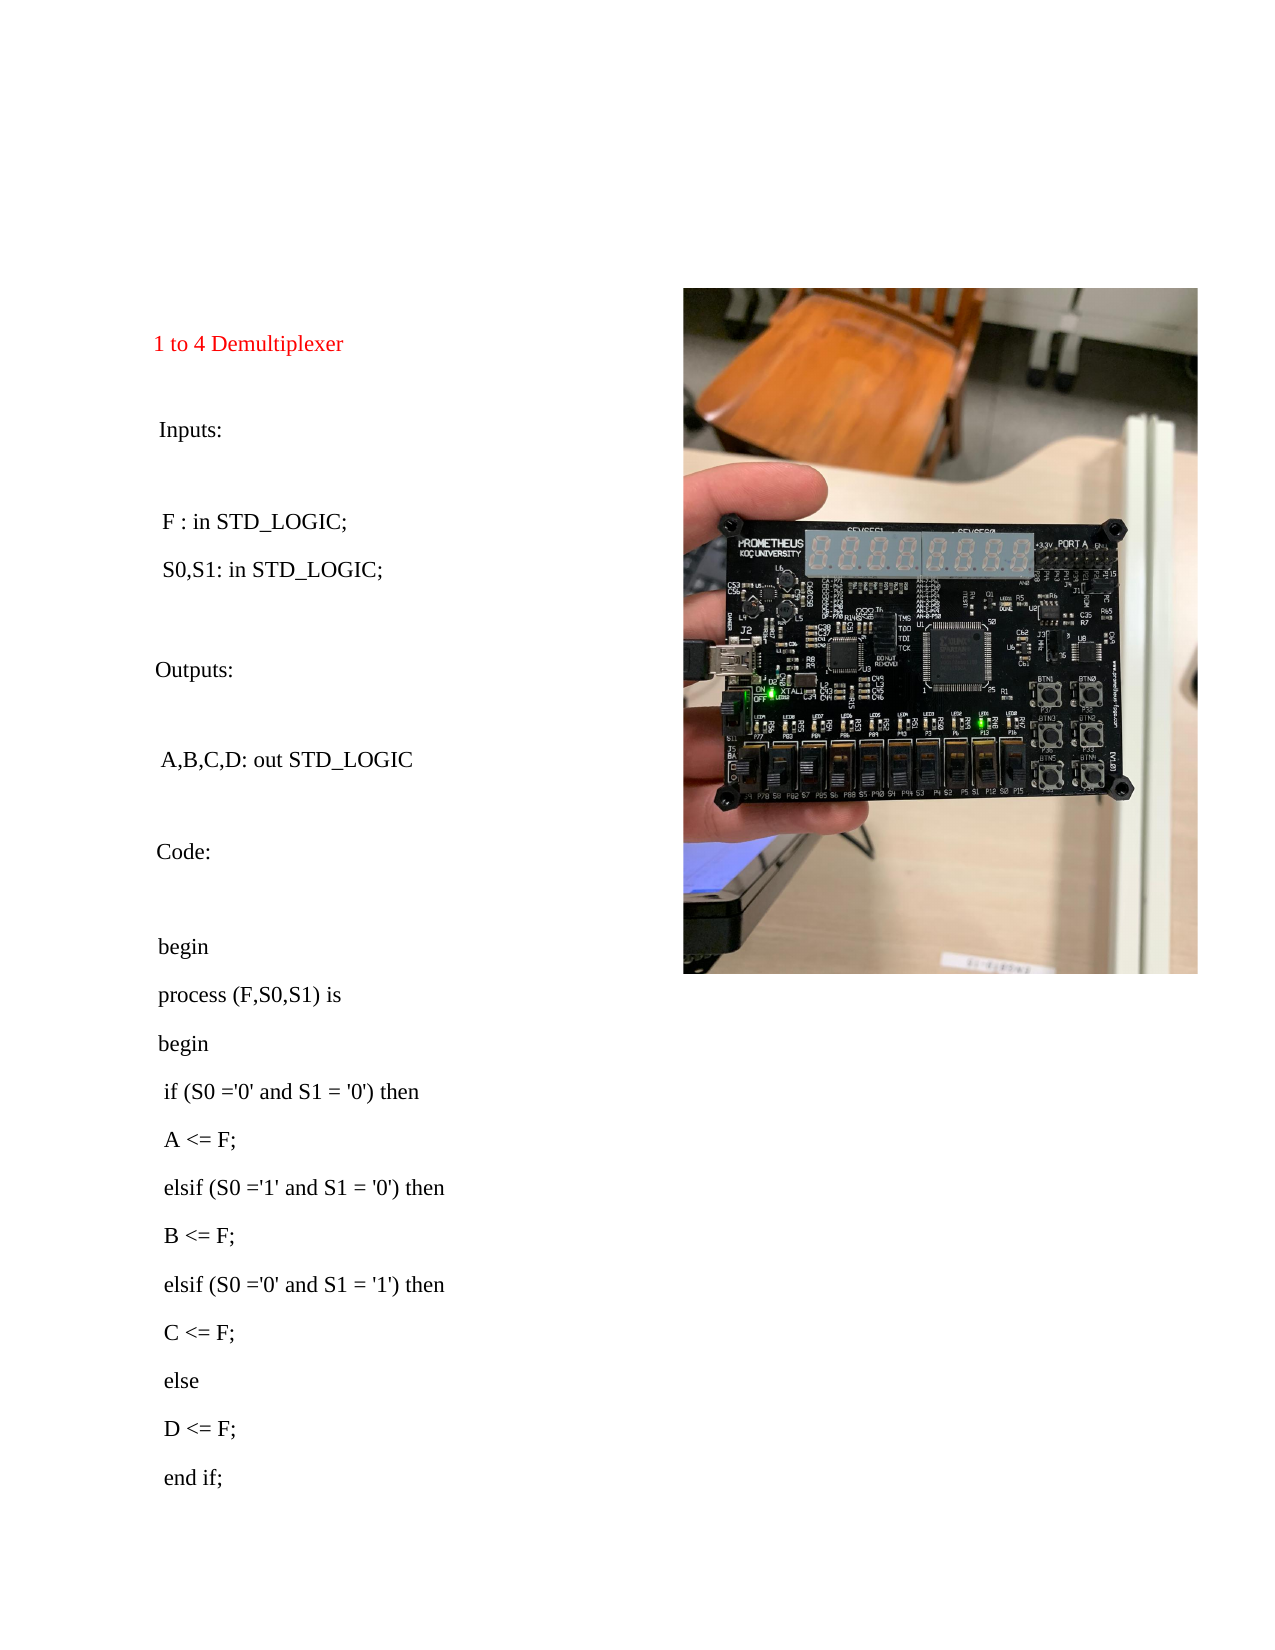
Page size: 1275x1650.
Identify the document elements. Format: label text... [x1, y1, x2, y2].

table_cell Outputs: [150, 150, 1214, 1498]
